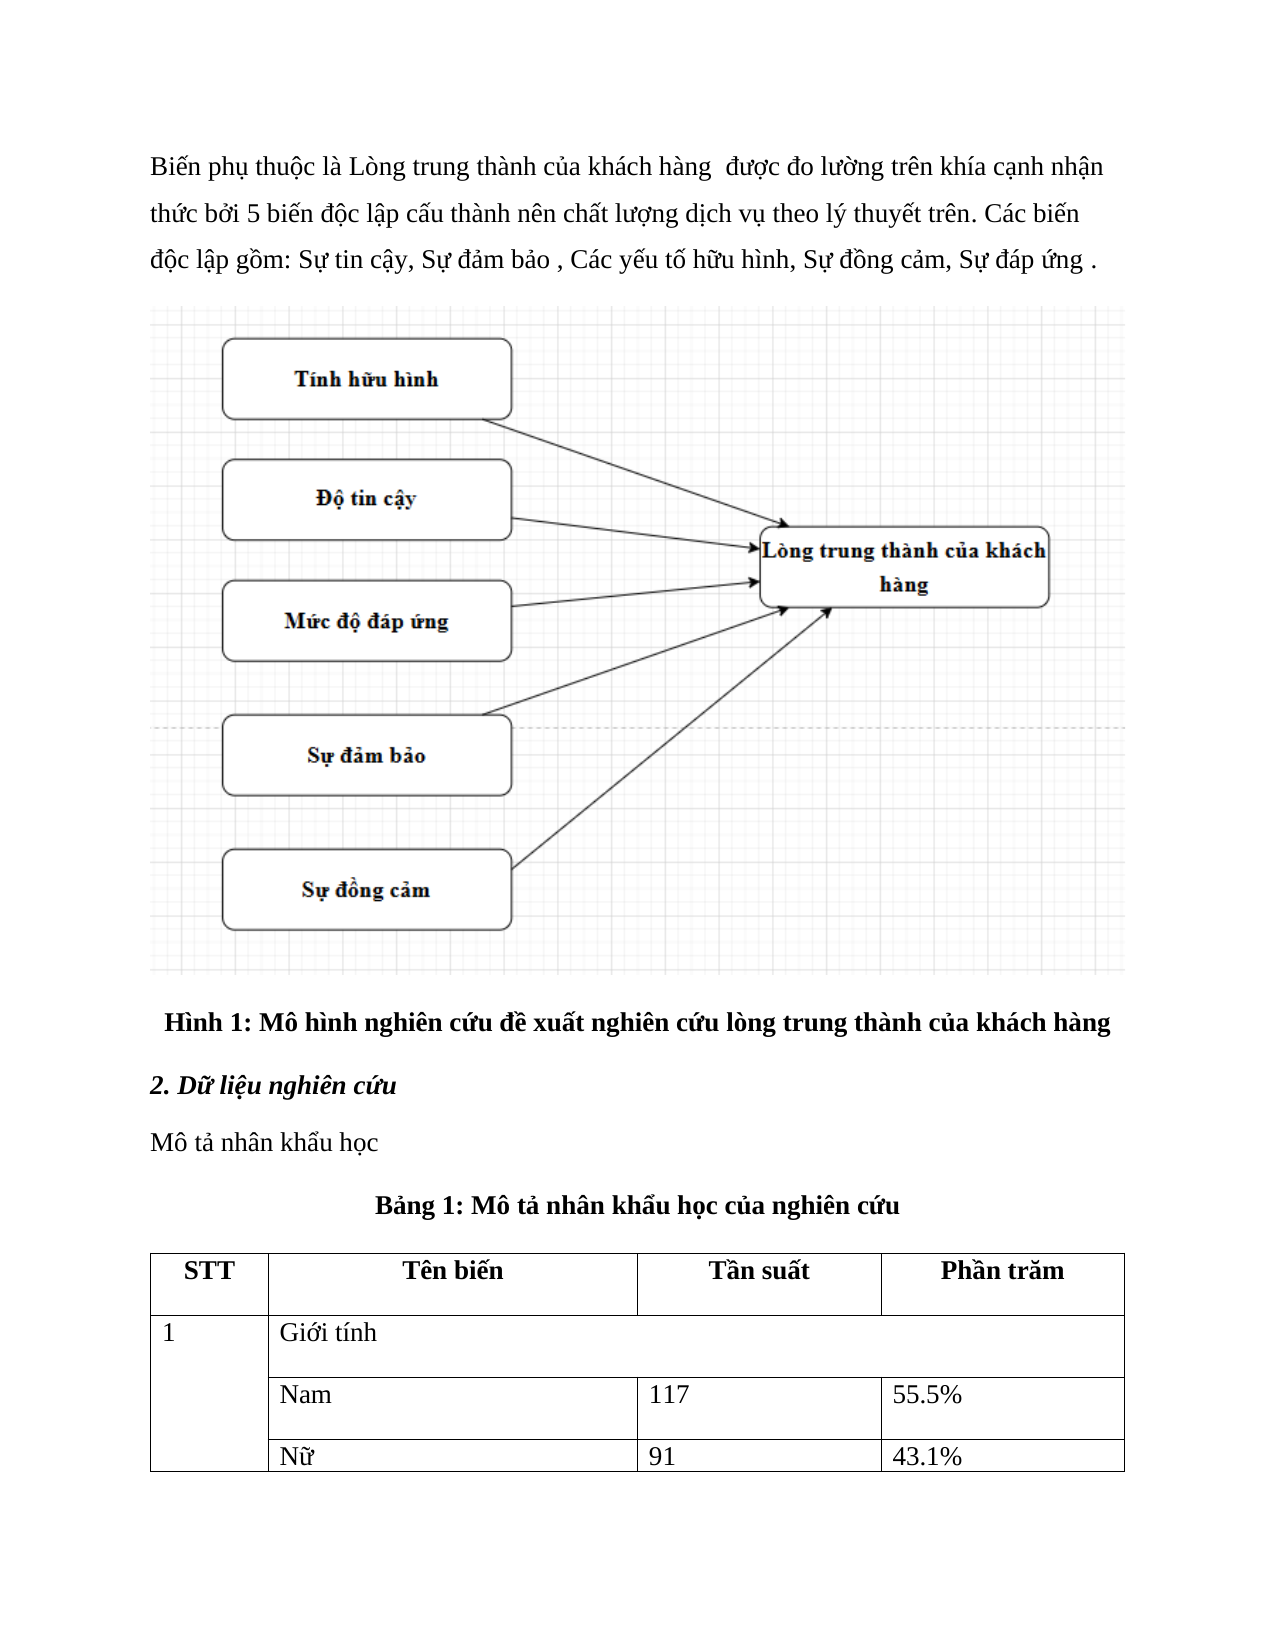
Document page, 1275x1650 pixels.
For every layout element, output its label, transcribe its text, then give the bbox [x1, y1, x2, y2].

subtitle 2. Dữ liệu nghiên cứu [150, 1069, 1125, 1100]
table_cell 117 [638, 1378, 881, 1439]
table_cell 55.5% [882, 1378, 1124, 1439]
table_cell Nam [269, 1378, 637, 1439]
table_header Tên biến [269, 1254, 637, 1315]
table_cell Nữ [269, 1440, 637, 1471]
table_cell 1 [151, 1316, 268, 1471]
text Mô tả nhân khẩu học [150, 1126, 1125, 1157]
table_cell 43.1% [882, 1440, 1124, 1471]
text Hình 1: Mô hình nghiên cứu đề xuất nghiên cứu lòng trung thành của khách hàng [150, 1006, 1125, 1037]
table_cell 91 [638, 1440, 881, 1471]
table_header STT [151, 1254, 268, 1315]
text Biến phụ thuộc là Lòng trung thành của khách hàng được đo lường trên khía cạnh nhận thức bởi 5 biến độc lập cấu thành nên chất lượng dịch vụ theo lý thuyết trên. Các biến độc lập gồm: Sự tin cậy, Sự đảm bảo , Các yếu tố hữu hình, Sự đồng cảm, Sự đáp ứng . [150, 150, 1125, 274]
table_header Tần suất [638, 1254, 881, 1315]
table_cell Giới tính [269, 1316, 1124, 1377]
picture [150, 306, 1125, 975]
text Bảng 1: Mô tả nhân khẩu học của nghiên cứu [150, 1189, 1125, 1221]
table_header Phần trăm [882, 1254, 1124, 1315]
